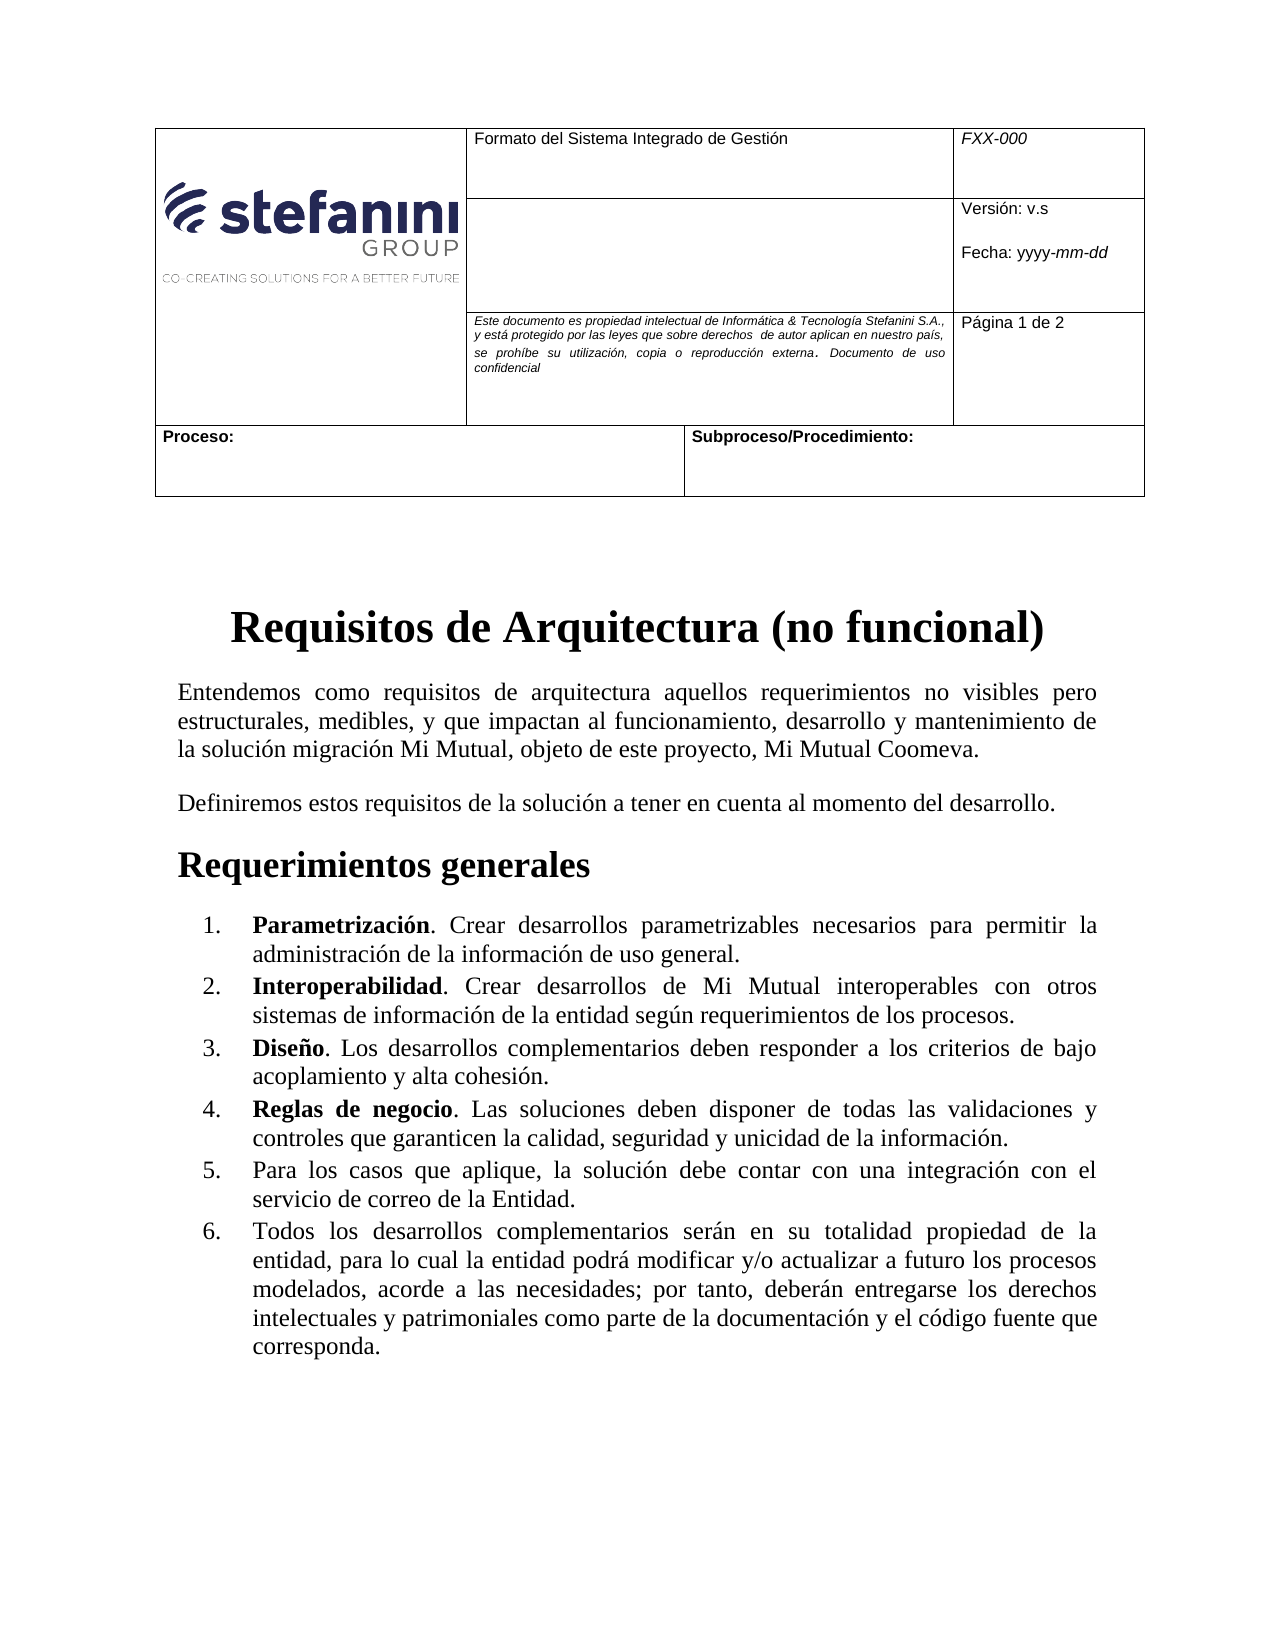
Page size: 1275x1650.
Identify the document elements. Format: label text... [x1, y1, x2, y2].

list Parametrización. Crear desarrollos parametrizables necesarios para permitir la administración de la información de uso general. [202, 910, 1098, 968]
text Entendemos como requisitos de arquitectura aquellos requerimientos no visibles pero estructurales, medibles, y que impactan al funcionamiento, desarrollo y mantenimiento de la solución migración Mi Mutual, objeto de este proyecto, Mi Mutual Coomeva. [177, 677, 1098, 763]
list Para los casos que aplique, la solución debe contar con una integración con el servicio de correo de la Entidad. [202, 1155, 1098, 1213]
list Reglas de negocio. Las soluciones deben disponer de todas las validaciones y controles que garanticen la calidad, seguridad y unicidad de la información. [202, 1094, 1098, 1151]
list Diseño. Los desarrollos complementarios deben responder a los criterios de bajo acoplamiento y alta cohesión. [202, 1033, 1098, 1090]
list Interoperabilidad. Crear desarrollos de Mi Mutual interoperables con otros sistemas de información de la entidad según requerimientos de los procesos. [202, 971, 1098, 1029]
picture [162, 182, 460, 286]
text Definiremos estos requisitos de la solución a tener en cuenta al momento del desarrollo. [177, 788, 1098, 817]
list Todos los desarrollos complementarios serán en su totalidad propiedad de la entidad, para lo cual la entidad podrá modificar y/o actualizar a futuro los procesos modelados, acorde a las necesidades; por tanto, deberán entregarse los derechos intelectuales y patrimoniales como parte de la documentación y el código fuente que corresponda. [202, 1216, 1098, 1360]
subtitle Requerimientos generales [177, 842, 1098, 885]
subtitle Requisitos de Arquitectura (no funcional) [177, 599, 1098, 652]
